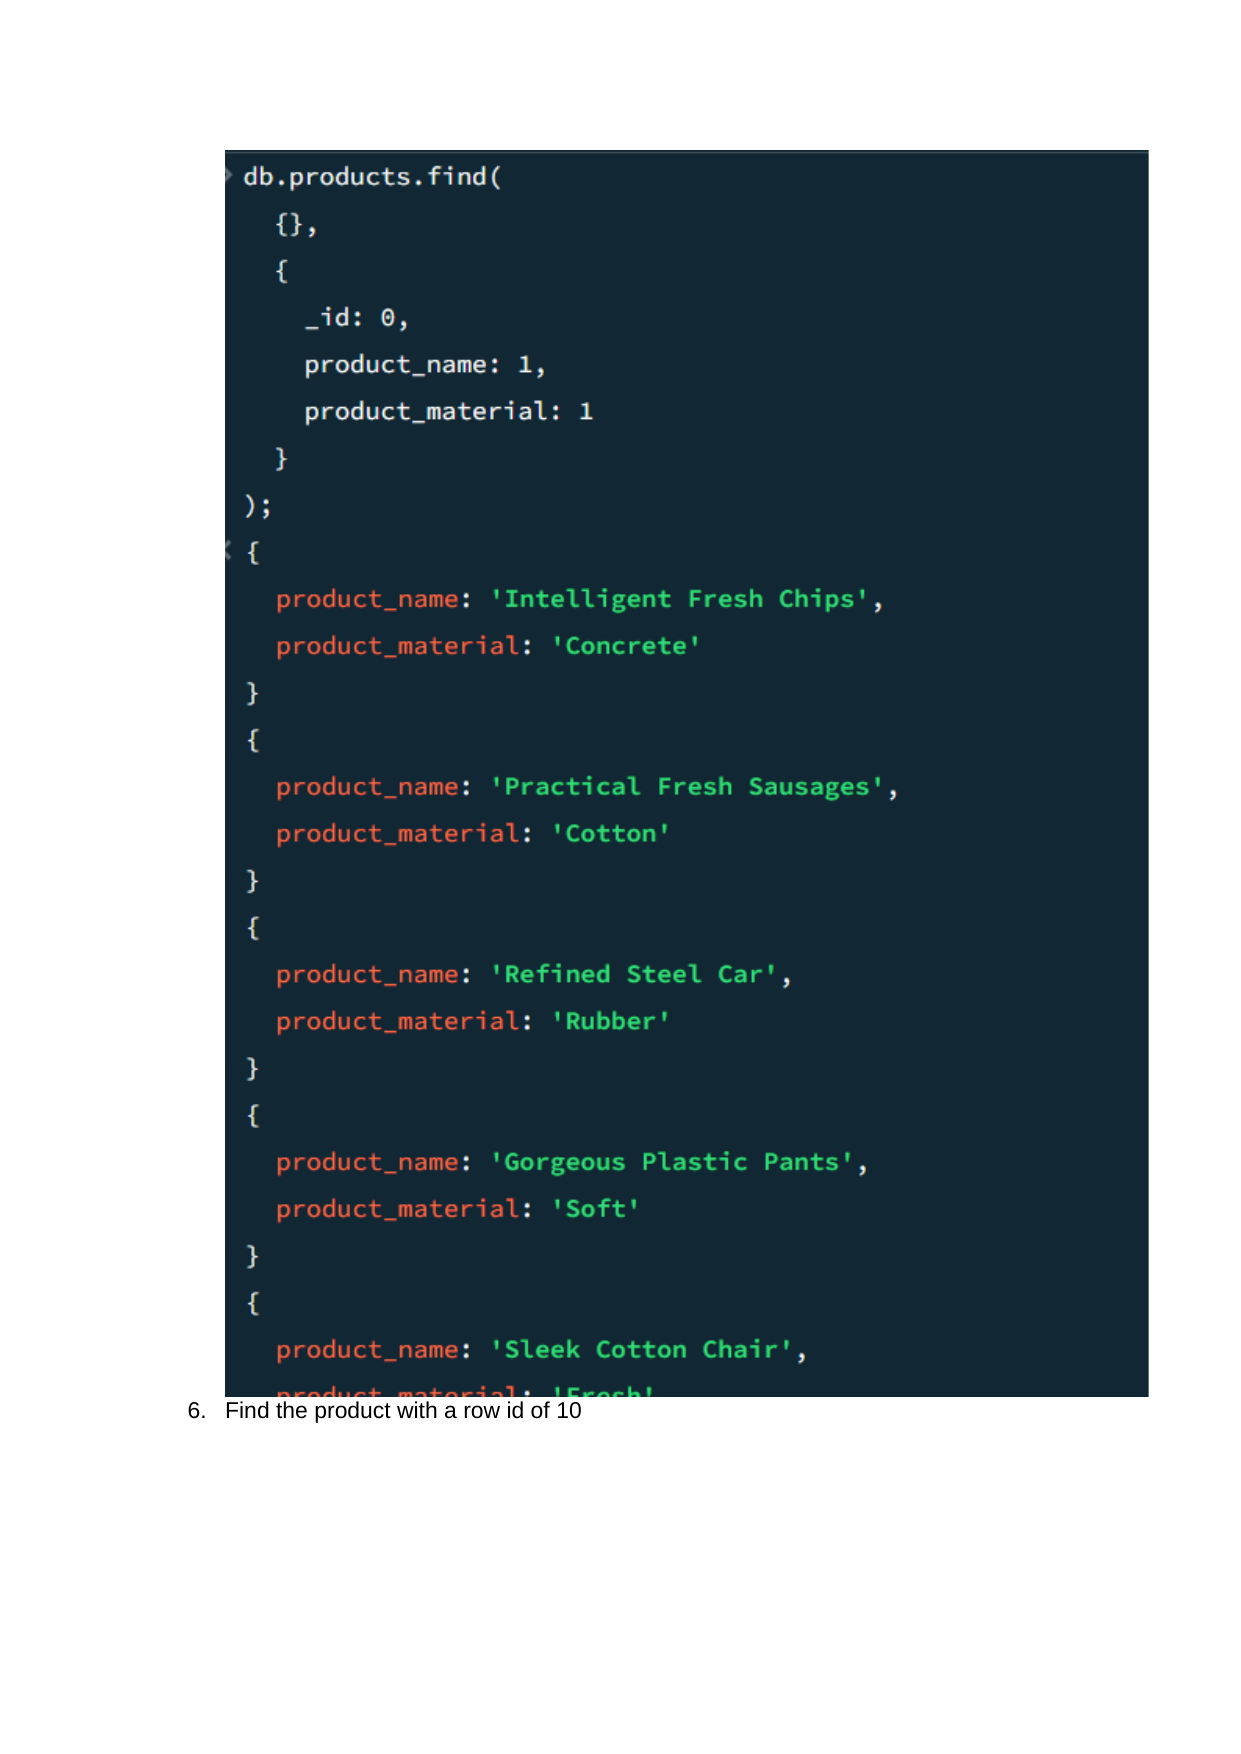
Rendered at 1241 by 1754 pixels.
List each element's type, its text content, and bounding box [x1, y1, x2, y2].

picture [225, 150, 1149, 1397]
list Find the product with a row id of 10 [187, 1397, 1090, 1423]
